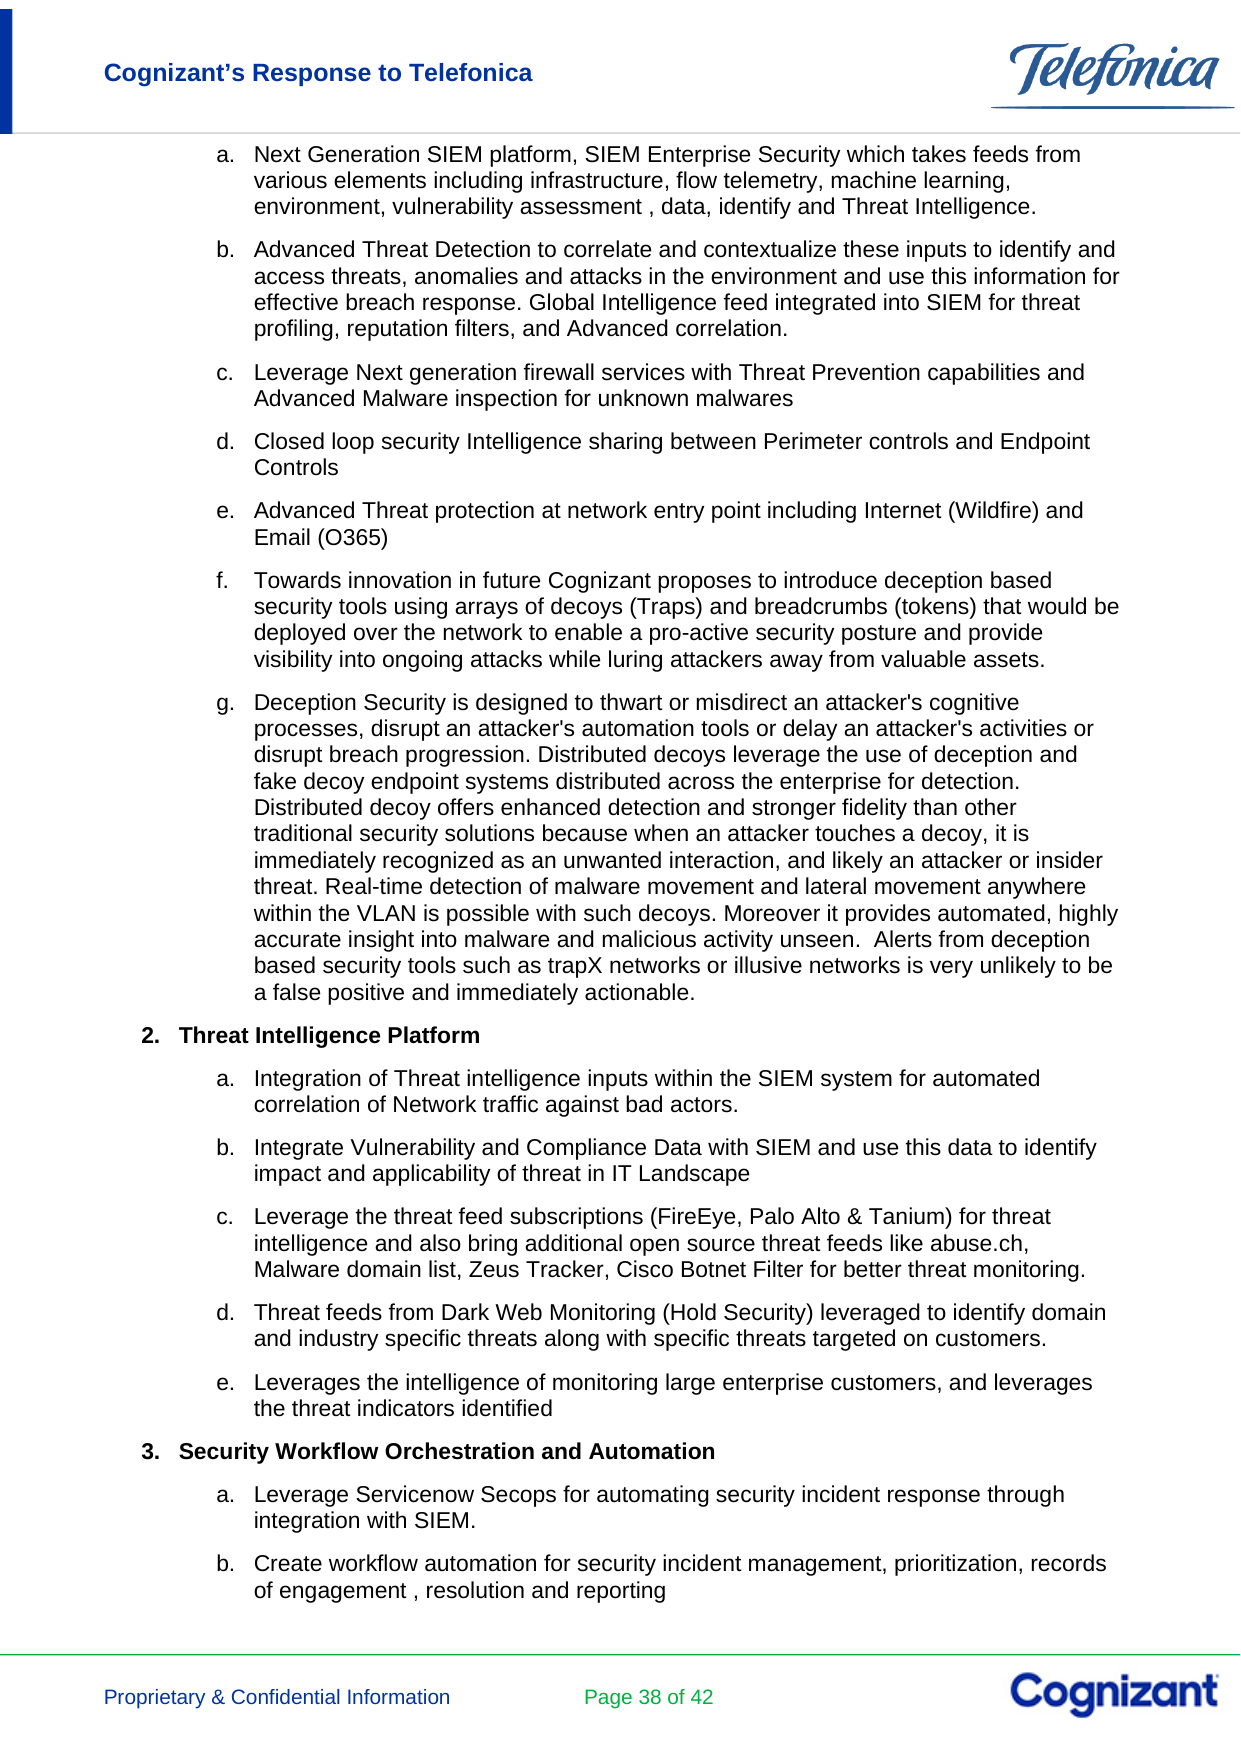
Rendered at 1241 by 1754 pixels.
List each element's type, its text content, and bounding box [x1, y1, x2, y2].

list Closed loop security Intelligence sharing between Perimeter controls and Endpoint Controls [216, 428, 1122, 481]
list Towards innovation in future Cognizant proposes to introduce deception based security tools using arrays of decoys (Traps) and breadcrumbs (tokens) that would be deployed over the network to enable a pro-active security posture and provide visibility into ongoing attacks while luring attackers away from valuable assets. [216, 567, 1122, 672]
list Leverage Next generation firewall services with Threat Prevention capabilities and Advanced Malware inspection for unknown malwares [216, 358, 1122, 411]
picture [0, 1654, 1241, 1729]
list Advanced Threat Detection to correlate and contextualize these inputs to identify and access threats, anomalies and attacks in the environment and use this information for effective breach response. Global Intelligence feed integrated into SIEM for threat profiling, reputation filters, and Advanced correlation. [216, 236, 1122, 342]
list Security Workflow Orchestration and Automation [141, 1438, 1122, 1464]
picture [0, 9, 1241, 134]
list Advanced Threat protection at network entry point including Internet (Wildfire) and Email (O365) [216, 497, 1122, 550]
list Threat Intelligence Platform [141, 1022, 1122, 1048]
list Leverage the threat feed subscriptions (FireEye, Palo Alto & Tanium) for threat intelligence and also bring additional open source threat feeds like abuse.ch, Malware domain list, Zeus Tracker, Cisco Botnet Filter for better threat monitoring. [216, 1203, 1122, 1282]
list Threat feeds from Dark Web Monitoring (Hold Security) leveraged to identify domain and industry specific threats along with specific threats targeted on customers. [216, 1299, 1122, 1352]
list Next Generation SIEM platform, SIEM Enterprise Security which takes feeds from various elements including infrastructure, flow telemetry, machine learning, environment, vulnerability assessment , data, identify and Threat Intelligence. [216, 141, 1122, 220]
list Leverages the intelligence of monitoring large enterprise customers, and leverages the threat indicators identified [216, 1368, 1122, 1421]
list Leverage Servicenow Secops for automating security incident response through integration with SIEM. [216, 1481, 1122, 1533]
list Create workflow automation for security incident management, prioritization, records of engagement , resolution and reporting [216, 1550, 1122, 1603]
list Deception Security is designed to thwart or misdirect an attacker's cognitive processes, disrupt an attacker's automation tools or delay an attacker's activities or disrupt breach progression. Distributed decoys leverage the use of deception and fake decoy endpoint systems distributed across the enterprise for detection. Distributed decoy offers enhanced detection and stronger fidelity than other traditional security solutions because when an attacker touches a decoy, it is immediately recognized as an unwanted interaction, and likely an attacker or insider threat. Real-time detection of malware movement and lateral movement anywhere within the VLAN is possible with such decoys. Moreover it provides automated, highly accurate insight into malware and malicious activity unseen. Alerts from deception based security tools such as trapX networks or illusive networks is very unlikely to be a false positive and immediately actionable. [216, 689, 1122, 1005]
list Integration of Threat intelligence inputs within the SIEM system for automated correlation of Network traffic against bad actors. [216, 1064, 1122, 1117]
list Integrate Vulnerability and Compliance Data with SIEM and use this data to identify impact and applicability of threat in IT Landscape [216, 1134, 1122, 1187]
